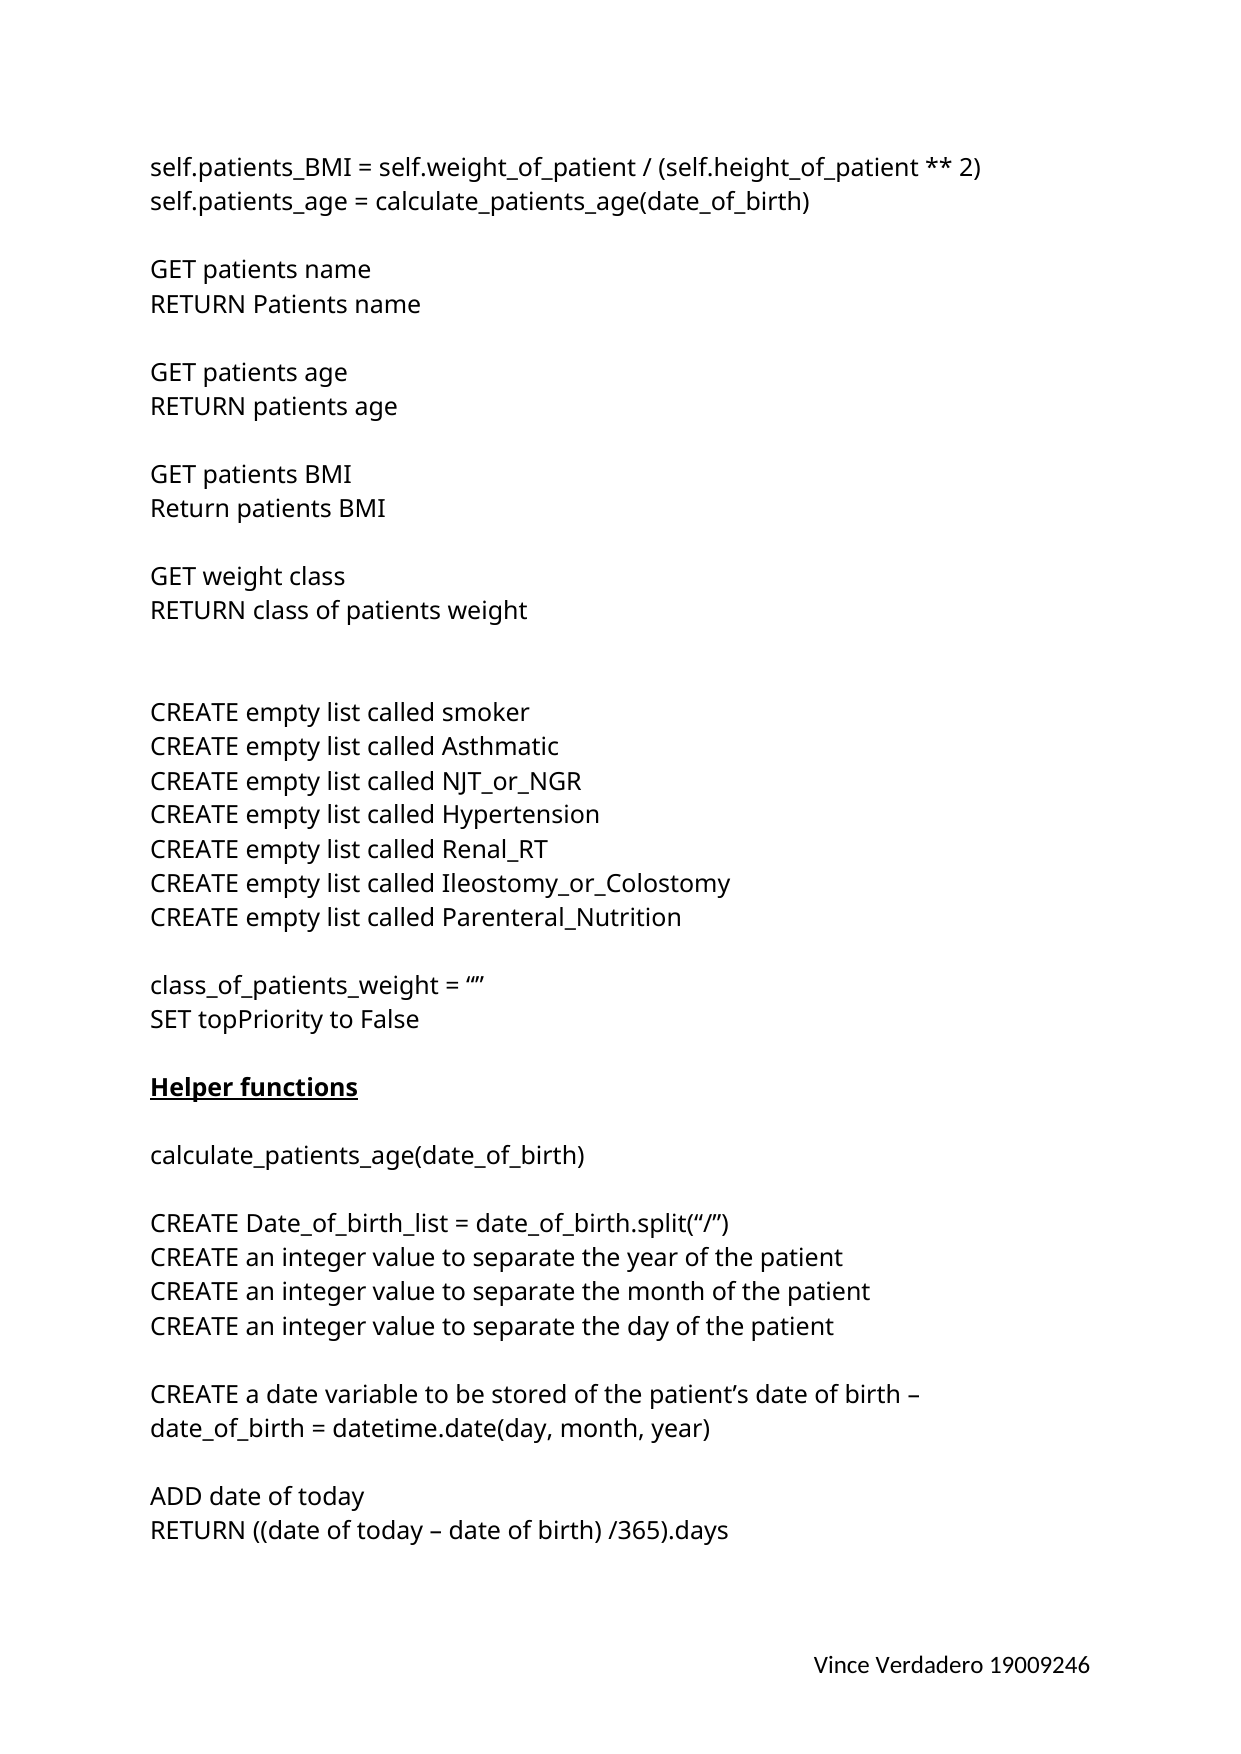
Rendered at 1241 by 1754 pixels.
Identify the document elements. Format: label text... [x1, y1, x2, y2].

text CREATE a date variable to be stored of the patient’s date of birth – [150, 1376, 1090, 1410]
text CREATE an integer value to separate the year of the patient [150, 1240, 1090, 1274]
text CREATE empty list called NJT_or_NGR [150, 763, 1090, 797]
text GET patients age [150, 354, 1090, 388]
text Helper functions [150, 1070, 1090, 1104]
text CREATE empty list called Ileostomy_or_Colostomy [150, 865, 1090, 899]
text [150, 150, 1090, 218]
text calculate_patients_age(date_of_birth) [150, 1138, 1090, 1172]
text RETURN patients age [150, 388, 1090, 422]
text CREATE empty list called Asthmatic [150, 729, 1090, 763]
text ADD date of today [150, 1478, 1090, 1512]
text CREATE empty list called smoker [150, 695, 1090, 729]
text date_of_birth = datetime.date(day, month, year) [150, 1410, 1090, 1444]
text GET weight class [150, 559, 1090, 593]
text CREATE empty list called Parenteral_Nutrition [150, 899, 1090, 933]
text RETURN Patients name [150, 286, 1090, 320]
text CREATE empty list called Hypertension [150, 797, 1090, 831]
text RETURN class of patients weight [150, 593, 1090, 627]
text class_of_patients_weight = “” [150, 967, 1090, 1002]
text Return patients BMI [150, 491, 1090, 525]
text CREATE an integer value to separate the day of the patient [150, 1308, 1090, 1342]
text SET topPriority to False [150, 1002, 1090, 1036]
text RETURN ((date of today – date of birth) /365).days [150, 1512, 1090, 1547]
text CREATE empty list called Renal_RT [150, 831, 1090, 865]
text GET patients BMI [150, 457, 1090, 491]
text CREATE an integer value to separate the month of the patient [150, 1274, 1090, 1308]
text GET patients name [150, 252, 1090, 286]
text CREATE Date_of_birth_list = date_of_birth.split(“/”) [150, 1206, 1090, 1240]
